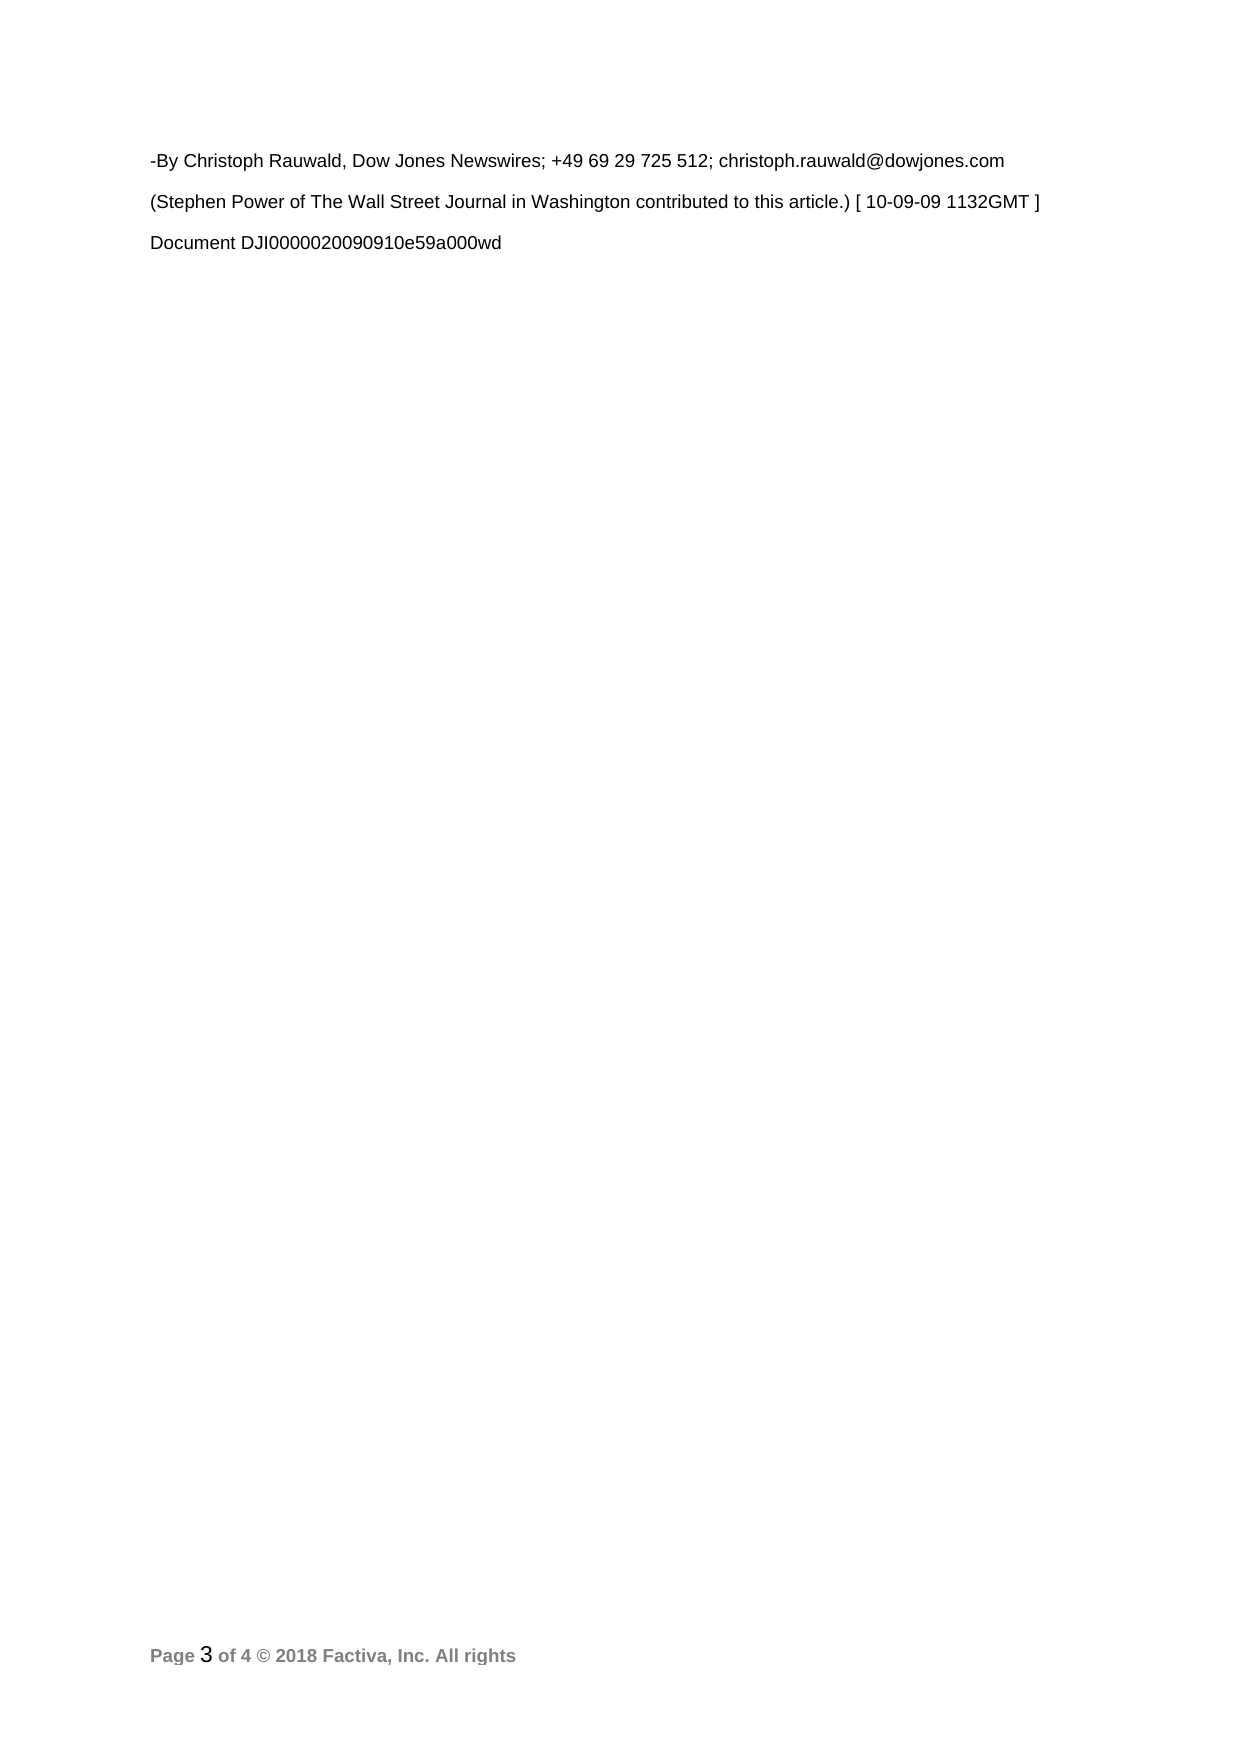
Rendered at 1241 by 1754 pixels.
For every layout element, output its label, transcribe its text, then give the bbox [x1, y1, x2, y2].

text -By Christoph Rauwald, Dow Jones Newswires; +49 69 29 725 512; christoph.rauwald@dowjones.com (Stephen Power of The Wall Street Journal in Washington contributed to this article.) [ 10-09-09 1132GMT ] Document DJI0000020090910e59a000wd [150, 150, 1065, 253]
